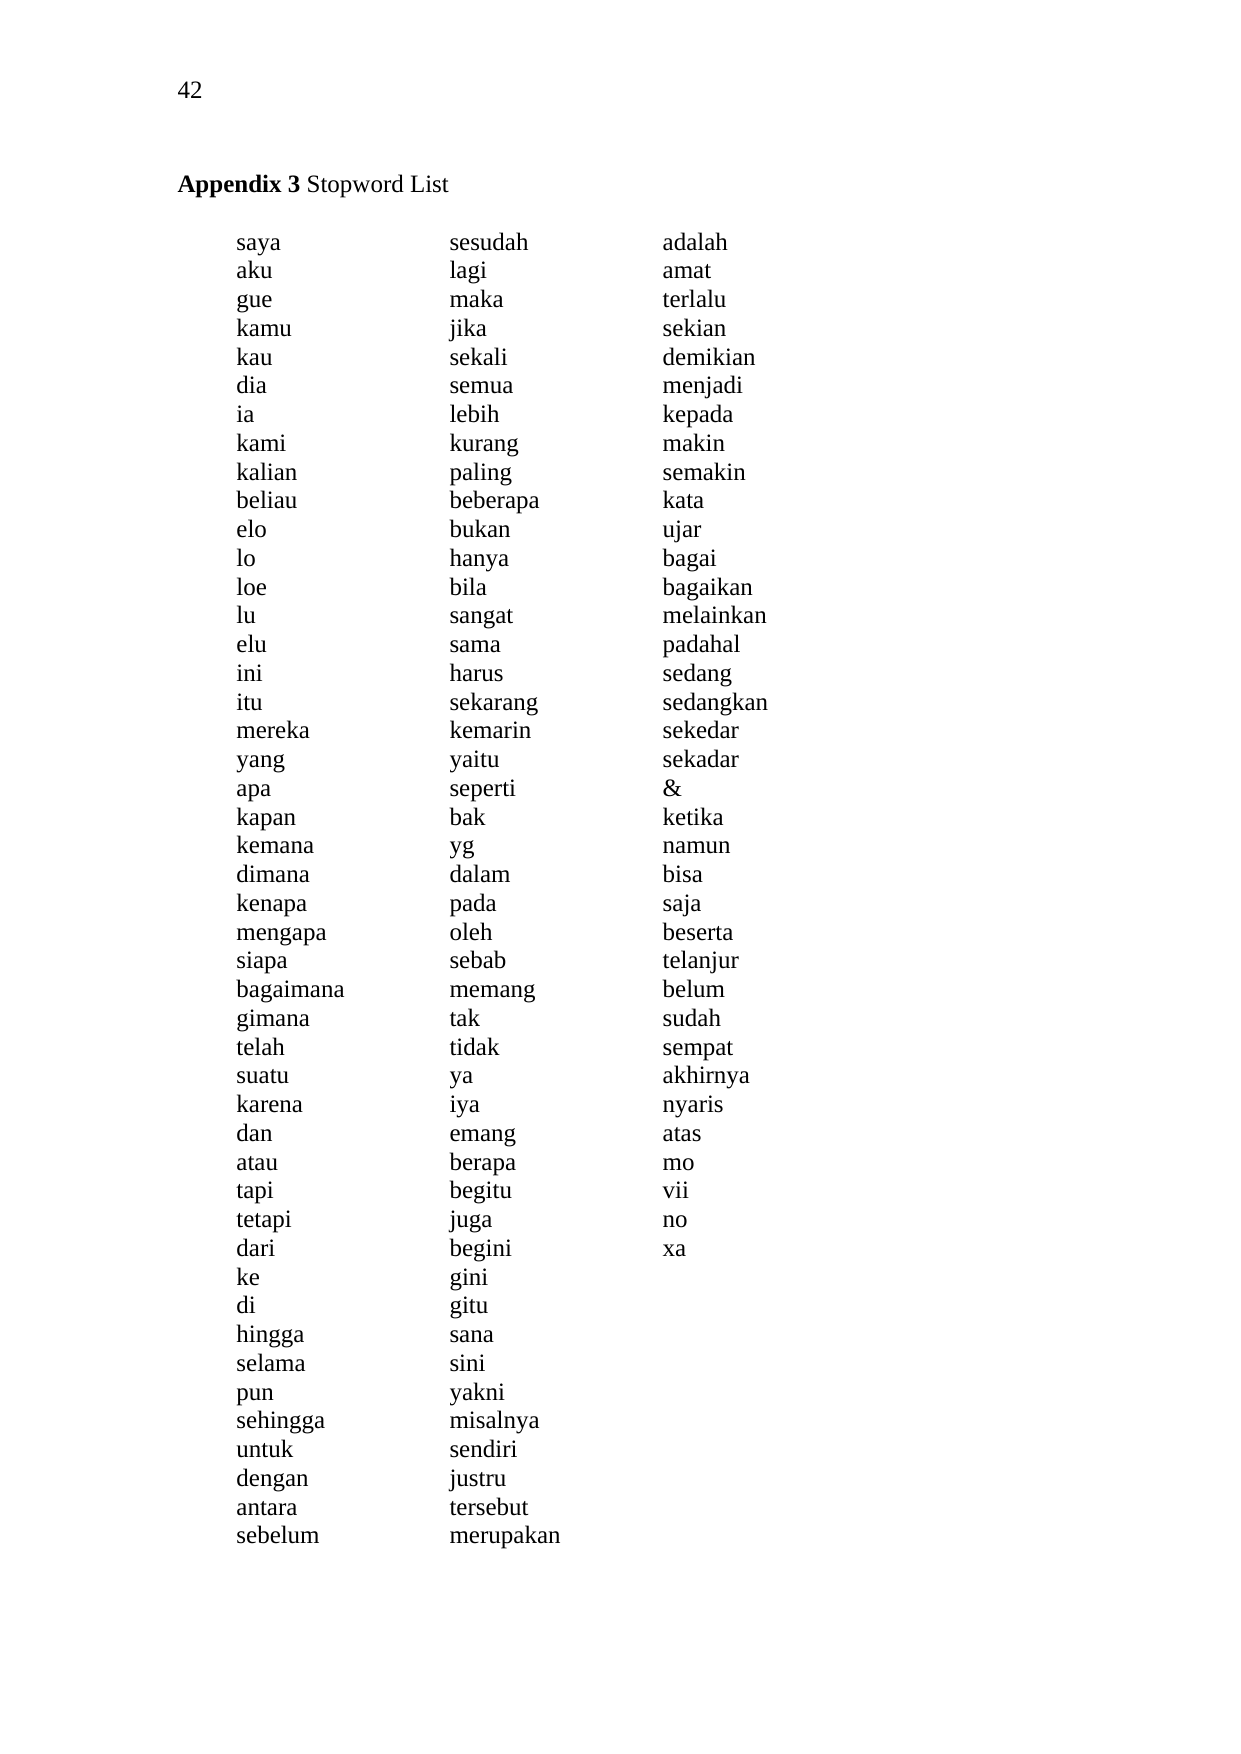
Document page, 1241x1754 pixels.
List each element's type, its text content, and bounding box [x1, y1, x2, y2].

text telanjur [603, 946, 791, 974]
text harus [390, 658, 578, 687]
text beberapa [390, 486, 578, 514]
text yakni [390, 1377, 578, 1406]
text amat [603, 256, 791, 284]
text sekarang [390, 687, 578, 716]
text aku [177, 256, 364, 284]
text tidak [390, 1032, 578, 1061]
text yang [177, 744, 364, 773]
text mereka [177, 716, 364, 744]
text adalah [603, 227, 791, 256]
text kapan [177, 802, 364, 831]
text gue [177, 284, 364, 313]
text kurang [390, 428, 578, 457]
text melainkan [603, 601, 791, 629]
text dimana [177, 859, 364, 888]
text karena [177, 1089, 364, 1118]
text suatu [177, 1061, 364, 1089]
text bisa [603, 859, 791, 888]
text yaitu [390, 744, 578, 773]
text hanya [390, 543, 578, 572]
text sebab [390, 946, 578, 974]
text nyaris [603, 1089, 791, 1118]
text terlalu [603, 284, 791, 313]
text sendiri [390, 1434, 578, 1463]
text dan [177, 1118, 364, 1147]
text oleh [390, 917, 578, 946]
text Appendix 3 Stopword List [177, 169, 1004, 198]
text elu [177, 629, 364, 658]
text sekadar [603, 744, 791, 773]
text antara [177, 1492, 364, 1521]
text akhirnya [603, 1061, 791, 1089]
text juga [390, 1204, 578, 1233]
text bagai [603, 543, 791, 572]
text ketika [603, 802, 791, 831]
text beserta [603, 917, 791, 946]
text di [177, 1291, 364, 1319]
text kemarin [390, 716, 578, 744]
text kalian [177, 457, 364, 486]
text tak [390, 1003, 578, 1032]
text dalam [390, 859, 578, 888]
text gitu [390, 1291, 578, 1319]
text gini [390, 1262, 578, 1291]
text saja [603, 888, 791, 917]
text itu [177, 687, 364, 716]
text kemana [177, 831, 364, 859]
text demikian [603, 342, 791, 371]
text ya [390, 1061, 578, 1089]
text tersebut [390, 1492, 578, 1521]
text & [603, 773, 791, 802]
text lu [177, 601, 364, 629]
text begini [390, 1233, 578, 1262]
text semakin [603, 457, 791, 486]
text bak [390, 802, 578, 831]
text yg [390, 831, 578, 859]
text merupakan [390, 1521, 578, 1549]
text sekian [603, 313, 791, 342]
text sedangkan [603, 687, 791, 716]
text xa [603, 1233, 791, 1262]
text pun [177, 1377, 364, 1406]
text jika [390, 313, 578, 342]
text atas [603, 1118, 791, 1147]
text bagaimana [177, 974, 364, 1003]
text justru [390, 1463, 578, 1492]
text belum [603, 974, 791, 1003]
text bila [390, 572, 578, 601]
text emang [390, 1118, 578, 1147]
text ia [177, 399, 364, 428]
text dari [177, 1233, 364, 1262]
text lagi [390, 256, 578, 284]
text kamu [177, 313, 364, 342]
text semua [390, 371, 578, 399]
text lo [177, 543, 364, 572]
text saya [177, 227, 364, 256]
text sekali [390, 342, 578, 371]
text sempat [603, 1032, 791, 1061]
text memang [390, 974, 578, 1003]
text no [603, 1204, 791, 1233]
text bukan [390, 514, 578, 543]
text selama [177, 1348, 364, 1377]
text seperti [390, 773, 578, 802]
text dengan [177, 1463, 364, 1492]
text makin [603, 428, 791, 457]
text dia [177, 371, 364, 399]
text namun [603, 831, 791, 859]
text misalnya [390, 1406, 578, 1434]
text pada [390, 888, 578, 917]
text sudah [603, 1003, 791, 1032]
text untuk [177, 1434, 364, 1463]
text siapa [177, 946, 364, 974]
text elo [177, 514, 364, 543]
text tapi [177, 1176, 364, 1204]
text beliau [177, 486, 364, 514]
text kami [177, 428, 364, 457]
text begitu [390, 1176, 578, 1204]
text iya [390, 1089, 578, 1118]
text sebelum [177, 1521, 364, 1549]
text telah [177, 1032, 364, 1061]
text maka [390, 284, 578, 313]
text vii [603, 1176, 791, 1204]
text paling [390, 457, 578, 486]
text sini [390, 1348, 578, 1377]
text lebih [390, 399, 578, 428]
text kau [177, 342, 364, 371]
text mengapa [177, 917, 364, 946]
text mo [603, 1147, 791, 1176]
text atau [177, 1147, 364, 1176]
text loe [177, 572, 364, 601]
text kepada [603, 399, 791, 428]
text hingga [177, 1319, 364, 1348]
text sana [390, 1319, 578, 1348]
text ujar [603, 514, 791, 543]
text ini [177, 658, 364, 687]
text kata [603, 486, 791, 514]
text kenapa [177, 888, 364, 917]
text berapa [390, 1147, 578, 1176]
text sehingga [177, 1406, 364, 1434]
text gimana [177, 1003, 364, 1032]
text sekedar [603, 716, 791, 744]
text ke [177, 1262, 364, 1291]
text padahal [603, 629, 791, 658]
text apa [177, 773, 364, 802]
text sesudah [390, 227, 578, 256]
text sama [390, 629, 578, 658]
text sedang [603, 658, 791, 687]
text menjadi [603, 371, 791, 399]
text tetapi [177, 1204, 364, 1233]
text sangat [390, 601, 578, 629]
text bagaikan [603, 572, 791, 601]
